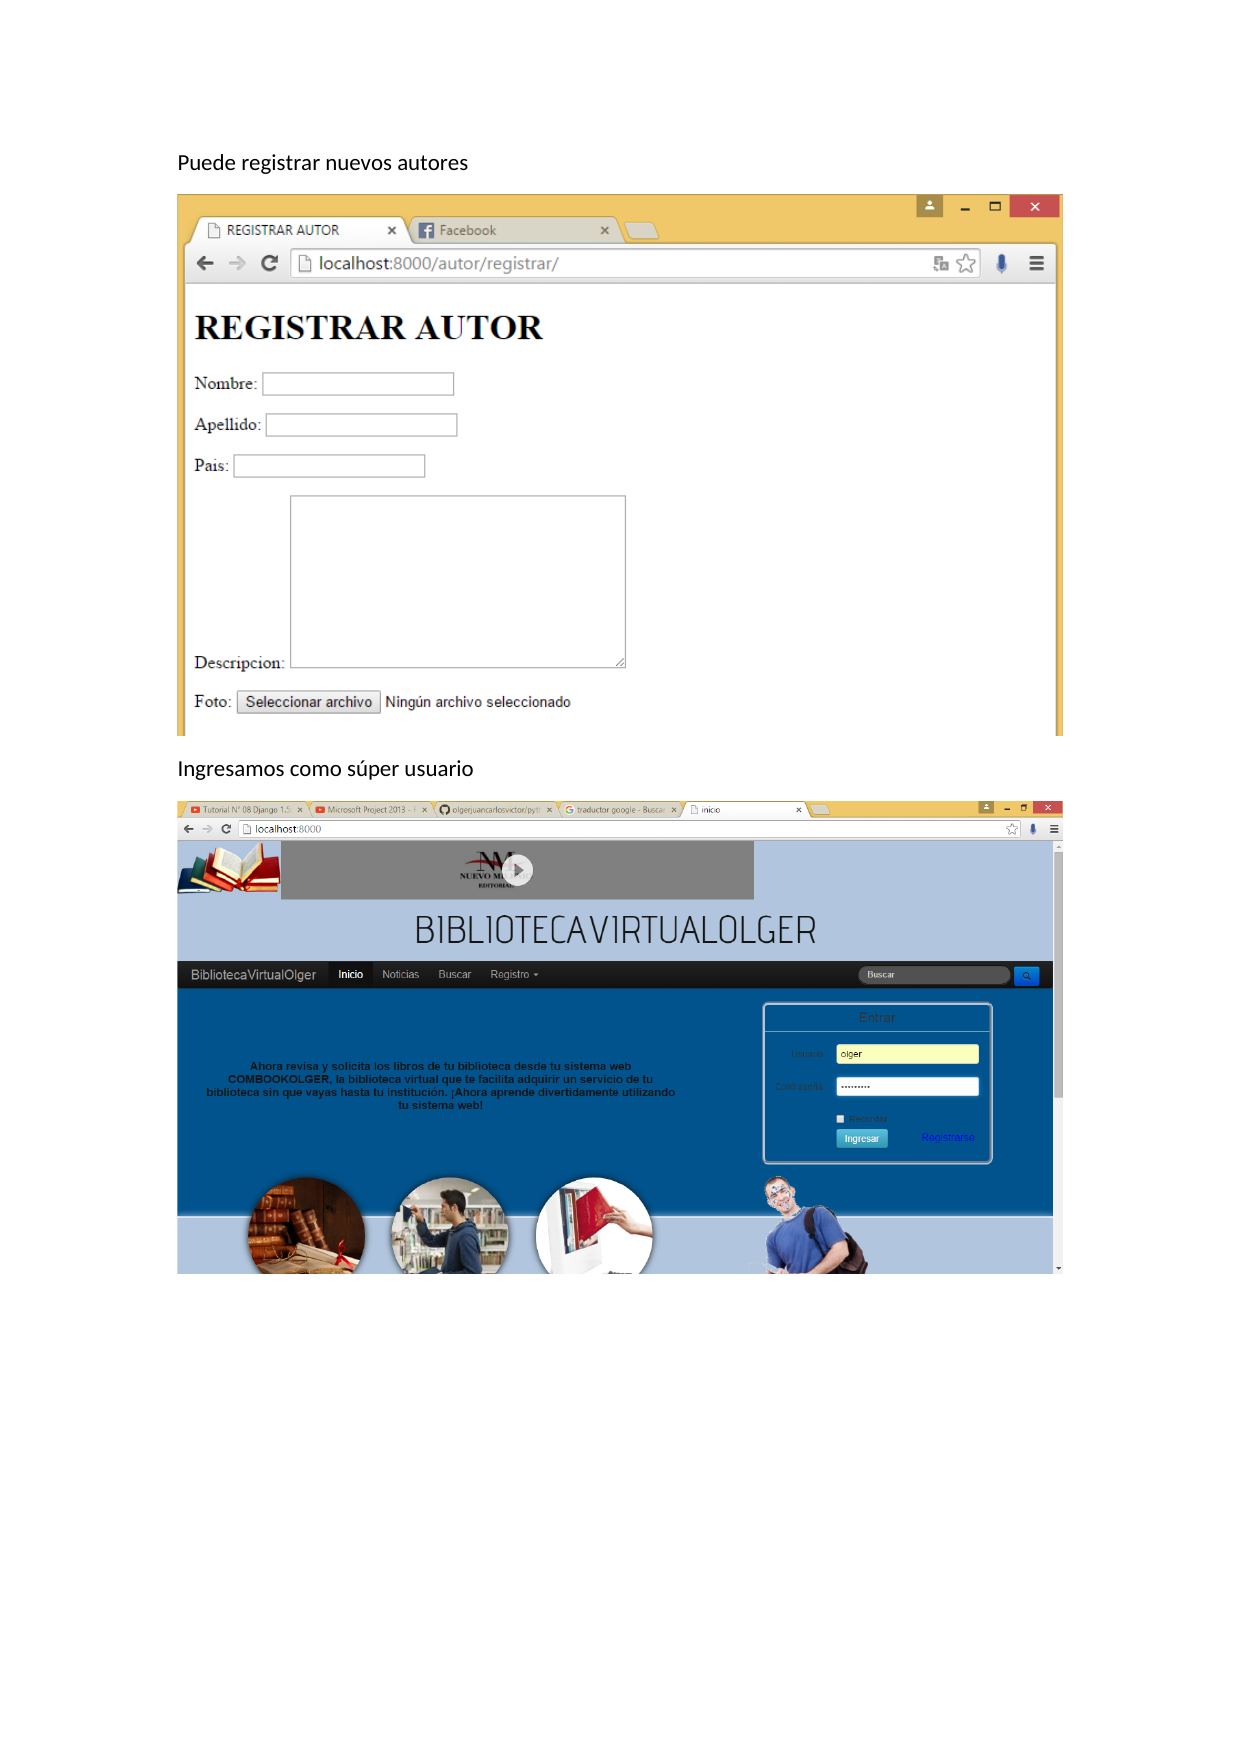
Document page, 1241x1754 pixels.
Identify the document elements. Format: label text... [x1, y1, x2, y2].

text Ingresamos como súper usuario [177, 754, 1063, 782]
text Puede registrar nuevos autores [177, 148, 1063, 176]
picture [177, 194, 1063, 736]
picture [177, 801, 1063, 1274]
